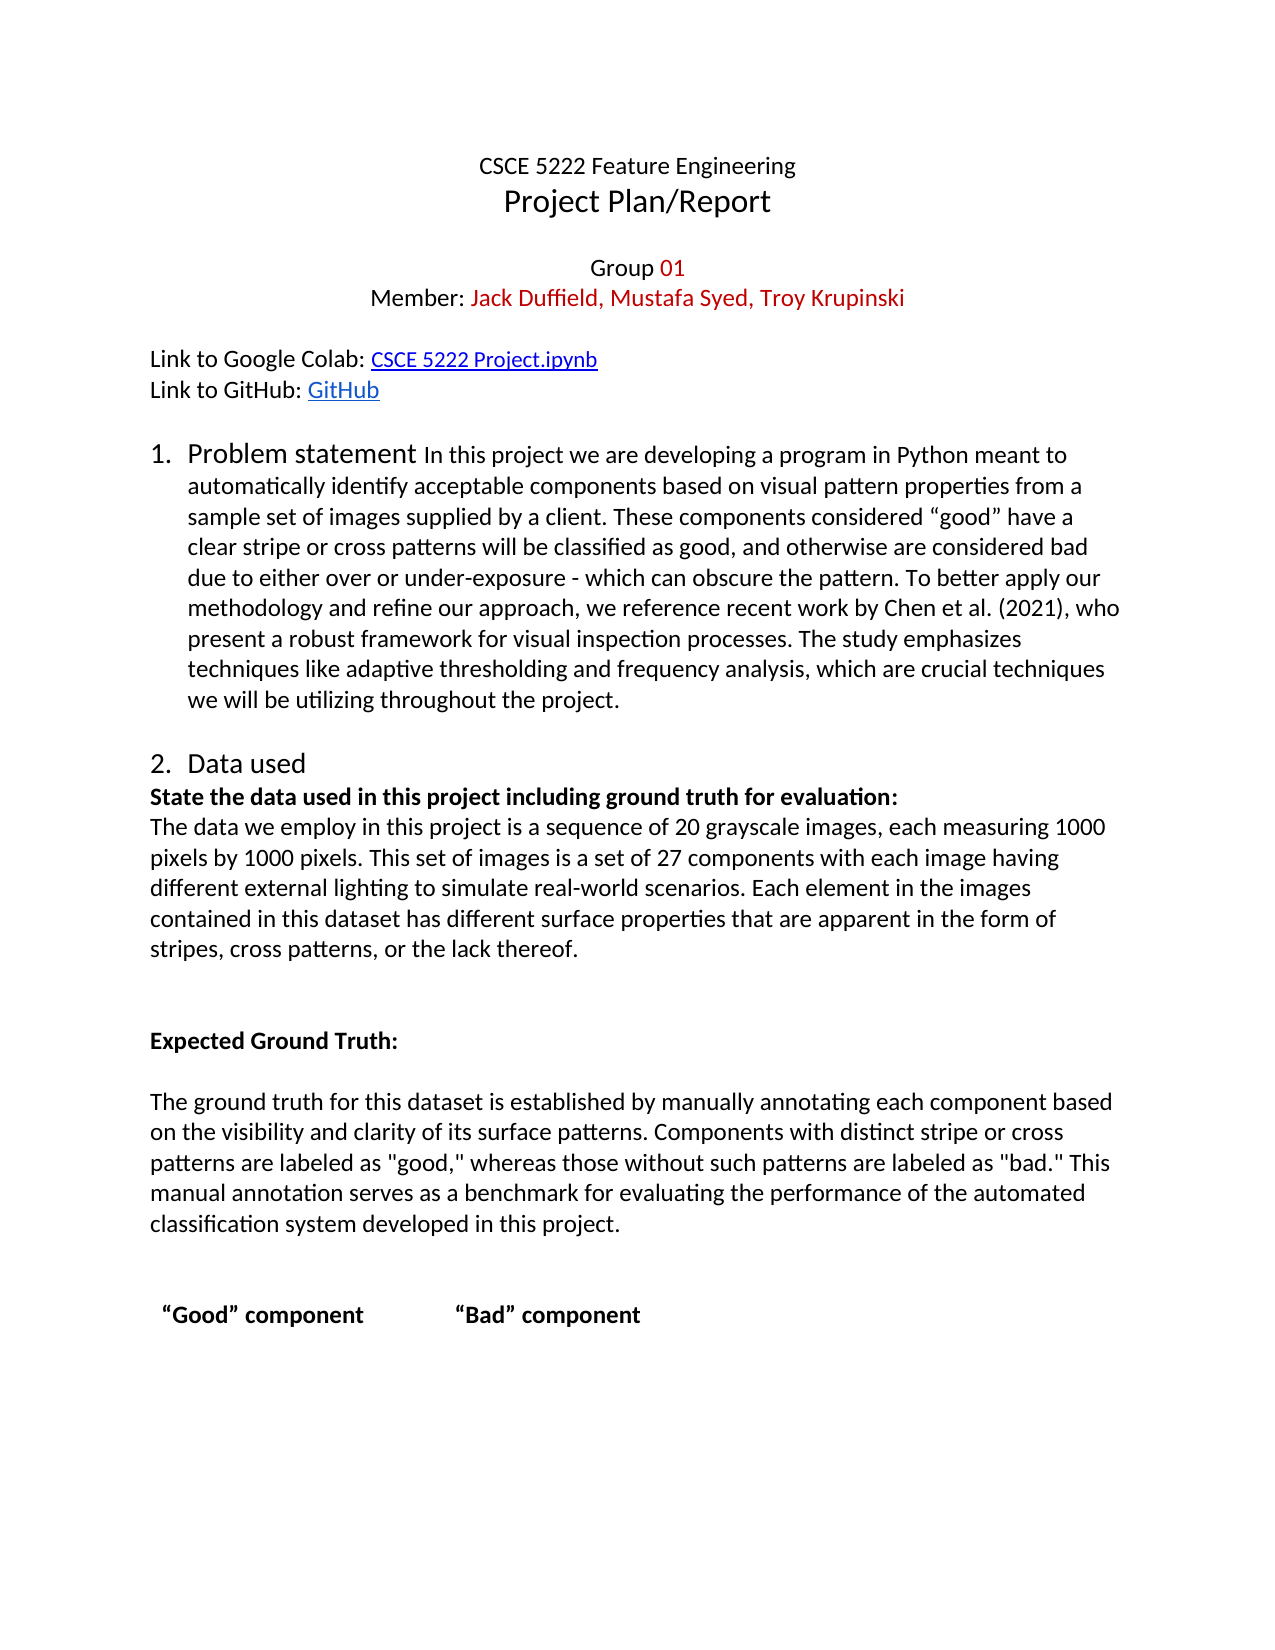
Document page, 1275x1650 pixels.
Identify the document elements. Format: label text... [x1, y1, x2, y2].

text Group 01 [150, 252, 1125, 282]
text Member: Jack Duffield, Mustafa Syed, Troy Krupinski [150, 282, 1125, 313]
list Data used [150, 745, 1125, 781]
list Problem statement In this project we are developing a program in Python meant to automatically identify acceptable components based on visual pattern properties from a sample set of images supplied by a client. These components considered “good” have a clear stripe or cross patterns will be classified as good, and otherwise are considered bad due to either over or under-exposure - which can obscure the pattern. To better apply our methodology and refine our approach, we reference recent work by Chen et al. (2021), who present a robust framework for visual inspection processes. The study emphasizes techniques like adaptive thresholding and frequency analysis, which are crucial techniques we will be utilizing throughout the project. [150, 435, 1125, 715]
text The data we employ in this project is a sequence of 20 grayscale images, each measuring 1000 pixels by 1000 pixels. This set of images is a set of 27 components with each image having different external lighting to simulate real-world scenarios. Each element in the images contained in this dataset has different surface properties that are apparent in the form of stripes, cross patterns, or the lack thereof. [150, 811, 1125, 964]
text Expected Ground Truth: [150, 1025, 1125, 1056]
text CSCE 5222 Feature Engineering [150, 150, 1125, 181]
text The ground truth for this dataset is established by manually annotating each component based on the visibility and clarity of its surface patterns. Components with distinct stripe or cross patterns are labeled as "good," whereas those without such patterns are labeled as "bad." This manual annotation serves as a benchmark for evaluating the performance of the automated classification system developed in this project. [150, 1086, 1125, 1239]
text Link to Google Colab: CSCE 5222 Project.ipynb [150, 343, 1125, 374]
text Link to GitHub: GitHub [150, 374, 1125, 404]
text “Good” component “Bad” component [150, 1269, 1125, 1330]
text Project Plan/Report [150, 181, 1125, 221]
text State the data used in this project including ground truth for evaluation: [150, 781, 1125, 811]
